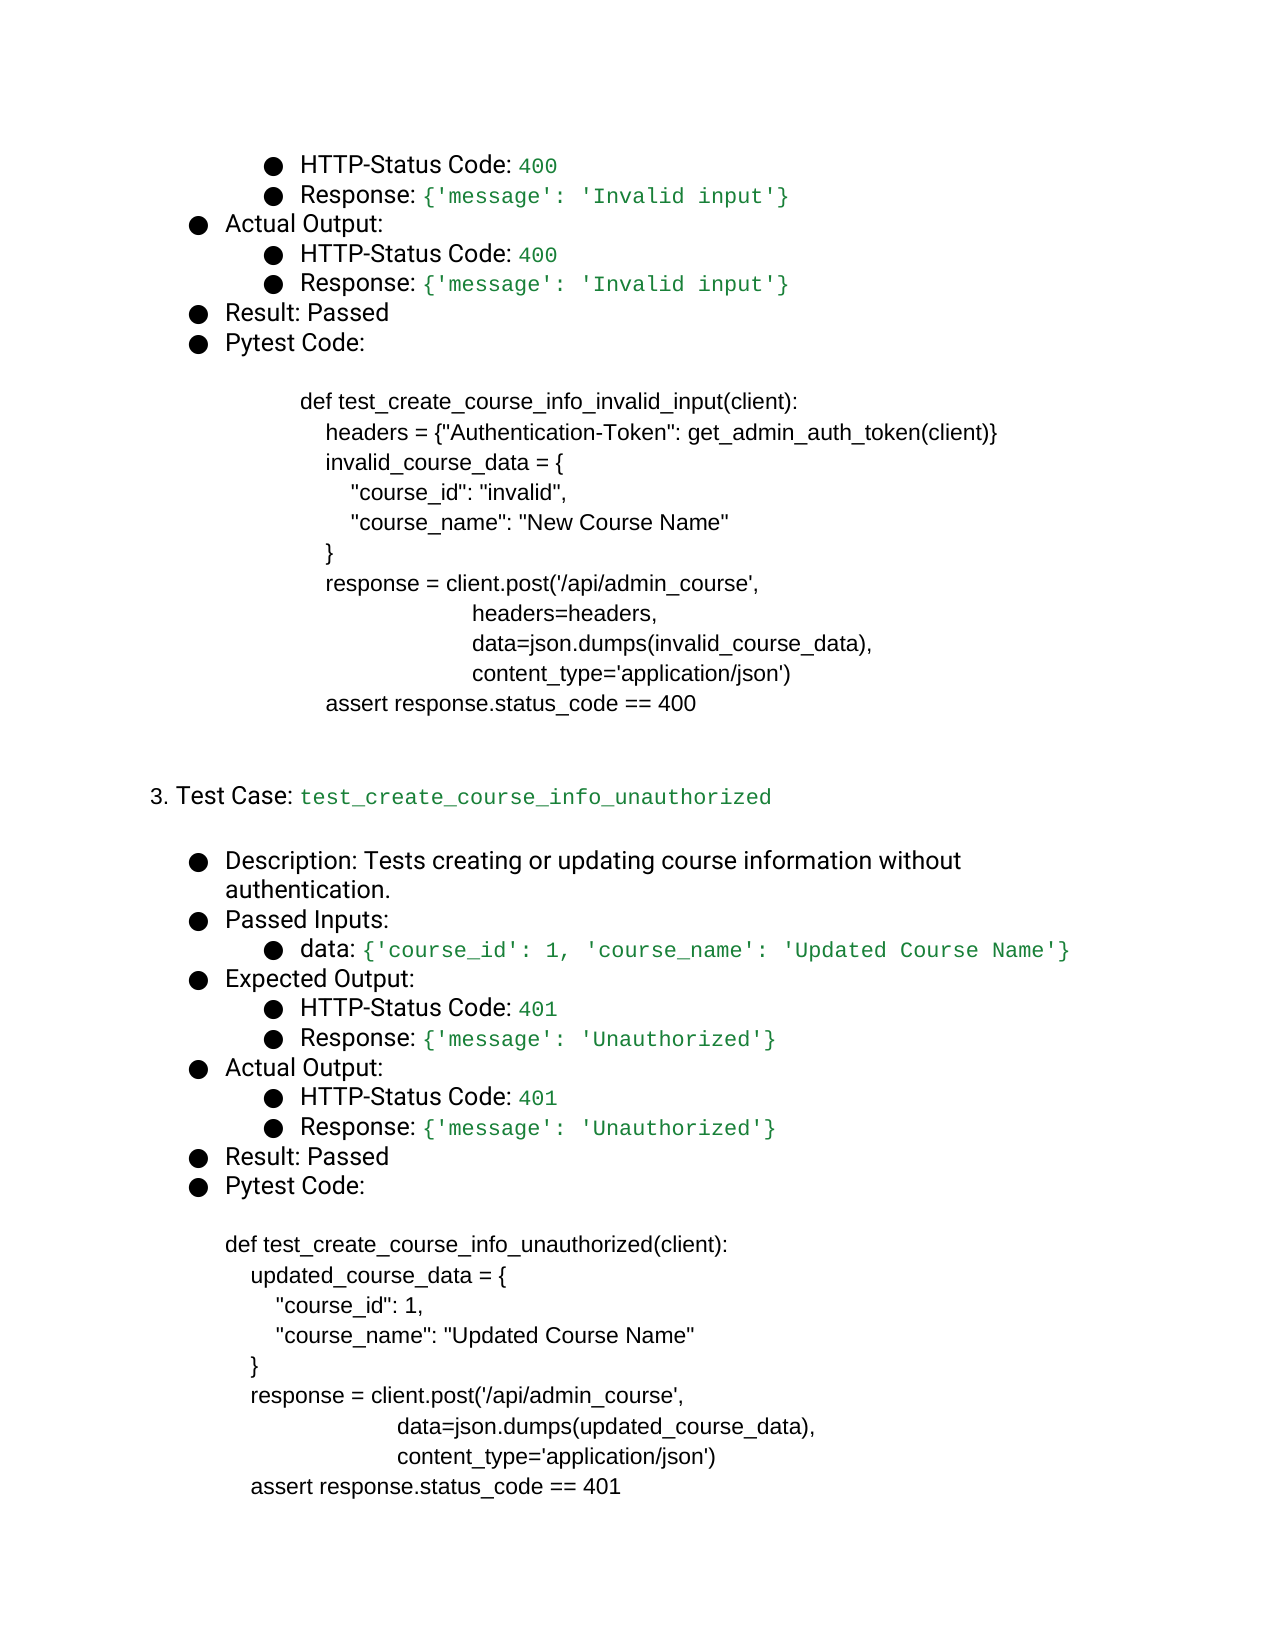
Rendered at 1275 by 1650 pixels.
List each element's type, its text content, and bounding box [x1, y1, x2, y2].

text "course_name": "New Course Name" [300, 509, 1125, 535]
text response = client.post('/api/admin_course', [225, 1382, 1125, 1409]
list HTTP-Status Code: 400 [262, 150, 1125, 180]
text content_type='application/json') [225, 1443, 1125, 1469]
text "course_name": "Updated Course Name" [225, 1322, 1125, 1348]
text headers = {"Authentication-Token": get_admin_auth_token(client)} [300, 418, 1125, 445]
text "course_id": 1, [225, 1292, 1125, 1318]
text assert response.status_code == 400 [300, 690, 1125, 717]
list Response: {'message': 'Invalid input'} [262, 180, 1125, 209]
list Pytest Code: [187, 328, 1125, 357]
list HTTP-Status Code: 401 [262, 1082, 1125, 1112]
text } [300, 539, 1125, 566]
text data=json.dumps(updated_course_data), [225, 1413, 1125, 1439]
list Passed Inputs: [187, 905, 1125, 934]
list Description: Tests creating or updating course information without authentication. [187, 846, 1125, 905]
list Result: Passed [187, 298, 1125, 328]
list Actual Output: [187, 1053, 1125, 1082]
list HTTP-Status Code: 400 [262, 239, 1125, 269]
list Result: Passed [187, 1142, 1125, 1171]
text content_type='application/json') [300, 660, 1125, 686]
text response = client.post('/api/admin_course', [300, 569, 1125, 596]
list Expected Output: [187, 964, 1125, 993]
list Response: {'message': 'Invalid input'} [262, 269, 1125, 298]
text updated_course_data = { [225, 1262, 1125, 1288]
list data: {'course_id': 1, 'course_name': 'Updated Course Name'} [262, 934, 1125, 964]
text data=json.dumps(invalid_course_data), [300, 630, 1125, 656]
text 3. Test Case: test_create_course_info_unauthorized [150, 781, 1125, 811]
list Response: {'message': 'Unauthorized'} [262, 1023, 1125, 1053]
text "course_id": "invalid", [300, 479, 1125, 505]
text assert response.status_code == 401 [225, 1473, 1125, 1499]
text headers=headers, [300, 600, 1125, 626]
list HTTP-Status Code: 401 [262, 993, 1125, 1023]
text invalid_course_data = { [300, 449, 1125, 475]
list Actual Output: [187, 209, 1125, 239]
text } [225, 1352, 1125, 1379]
text def test_create_course_info_unauthorized(client): [225, 1231, 1125, 1258]
list Pytest Code: [187, 1171, 1125, 1200]
text def test_create_course_info_invalid_input(client): [300, 388, 1125, 414]
list Response: {'message': 'Unauthorized'} [262, 1112, 1125, 1142]
